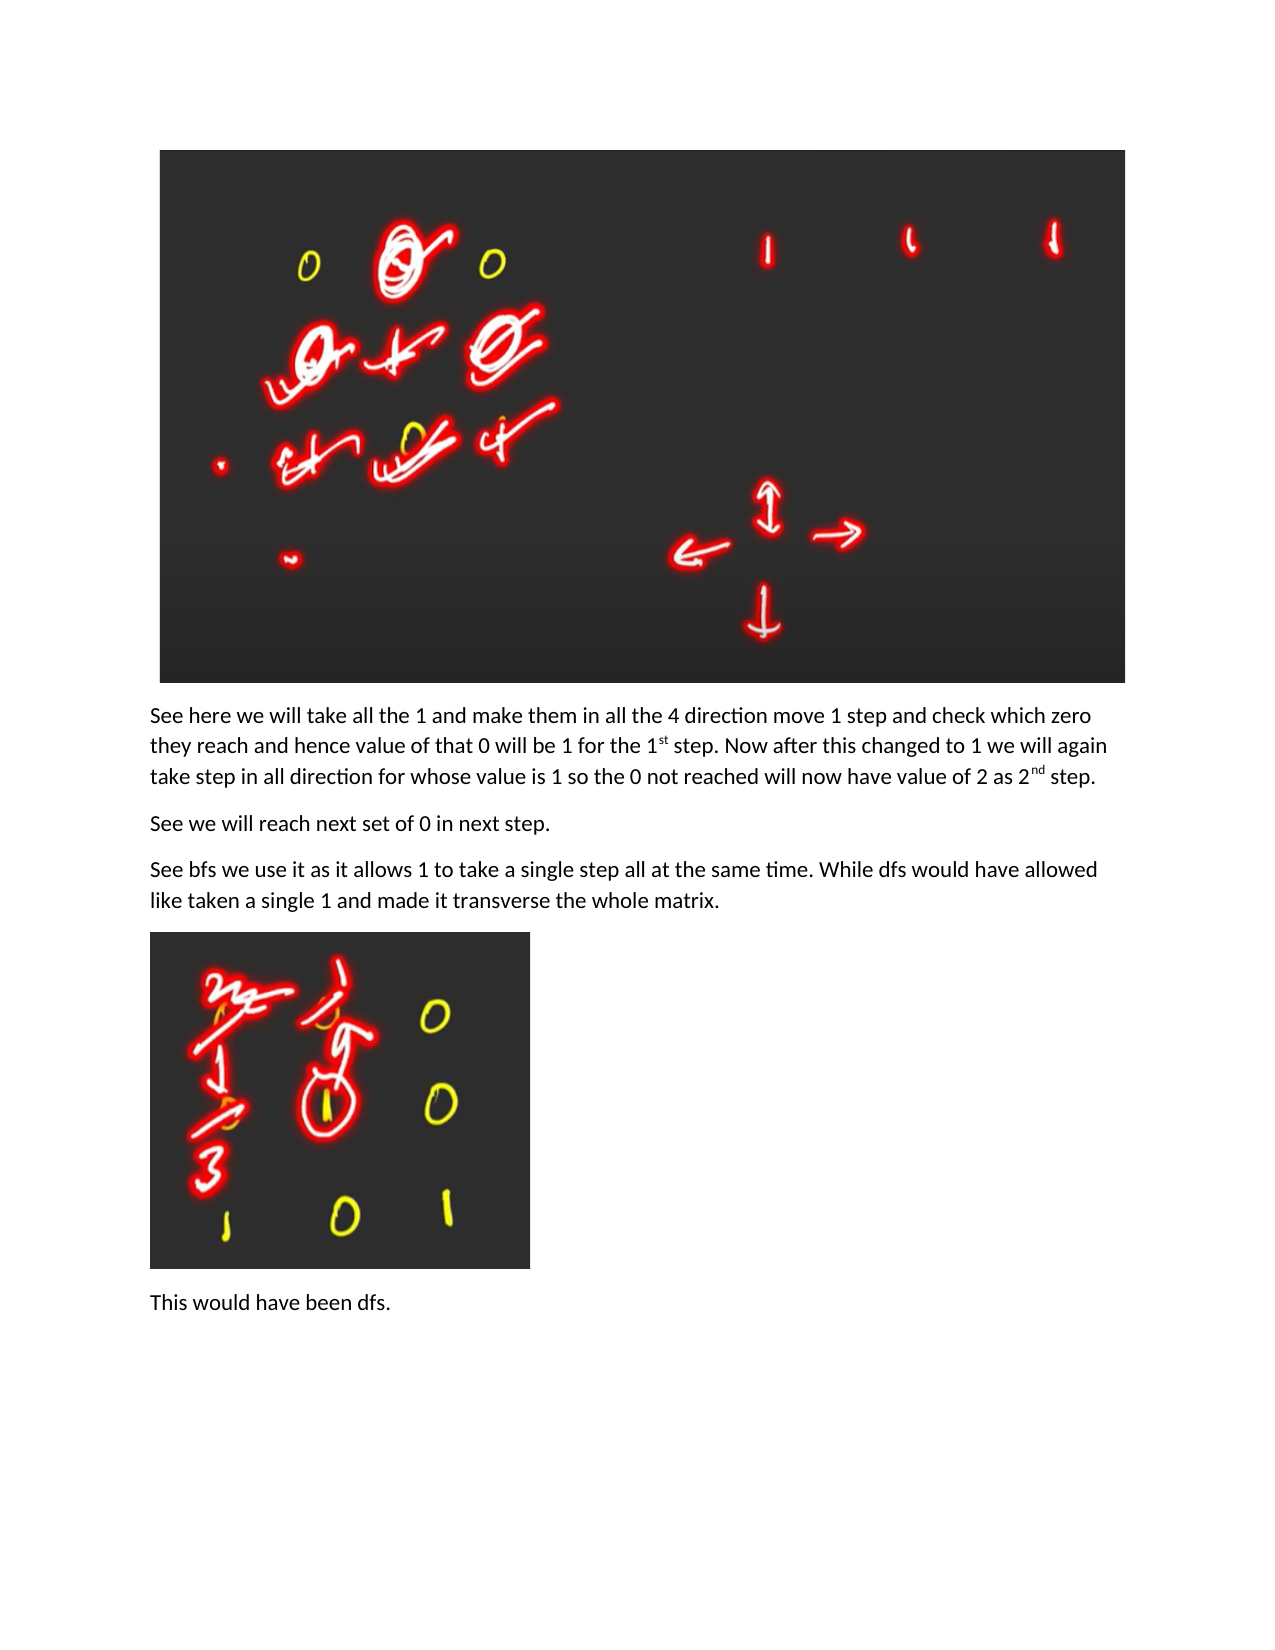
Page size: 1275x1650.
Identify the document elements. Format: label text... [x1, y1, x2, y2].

picture [150, 932, 530, 1269]
text See we will reach next set of 0 in next step. [150, 809, 1125, 837]
text See here we will take all the 1 and make them in all the 4 direction move 1 step and check which zero they reach and hence value of that 0 will be 1 for the 1st step. Now after this changed to 1 we will again take step in all direction for whose value is 1 so the 0 not reached will now have value of 2 as 2nd step. [150, 701, 1125, 790]
text This would have been dfs. [150, 1288, 1125, 1316]
text See bfs we use it as it allows 1 to take a single step all at the same time. While dfs would have allowed like taken a single 1 and made it transverse the whole matrix. [150, 856, 1125, 914]
picture [150, 150, 1125, 683]
